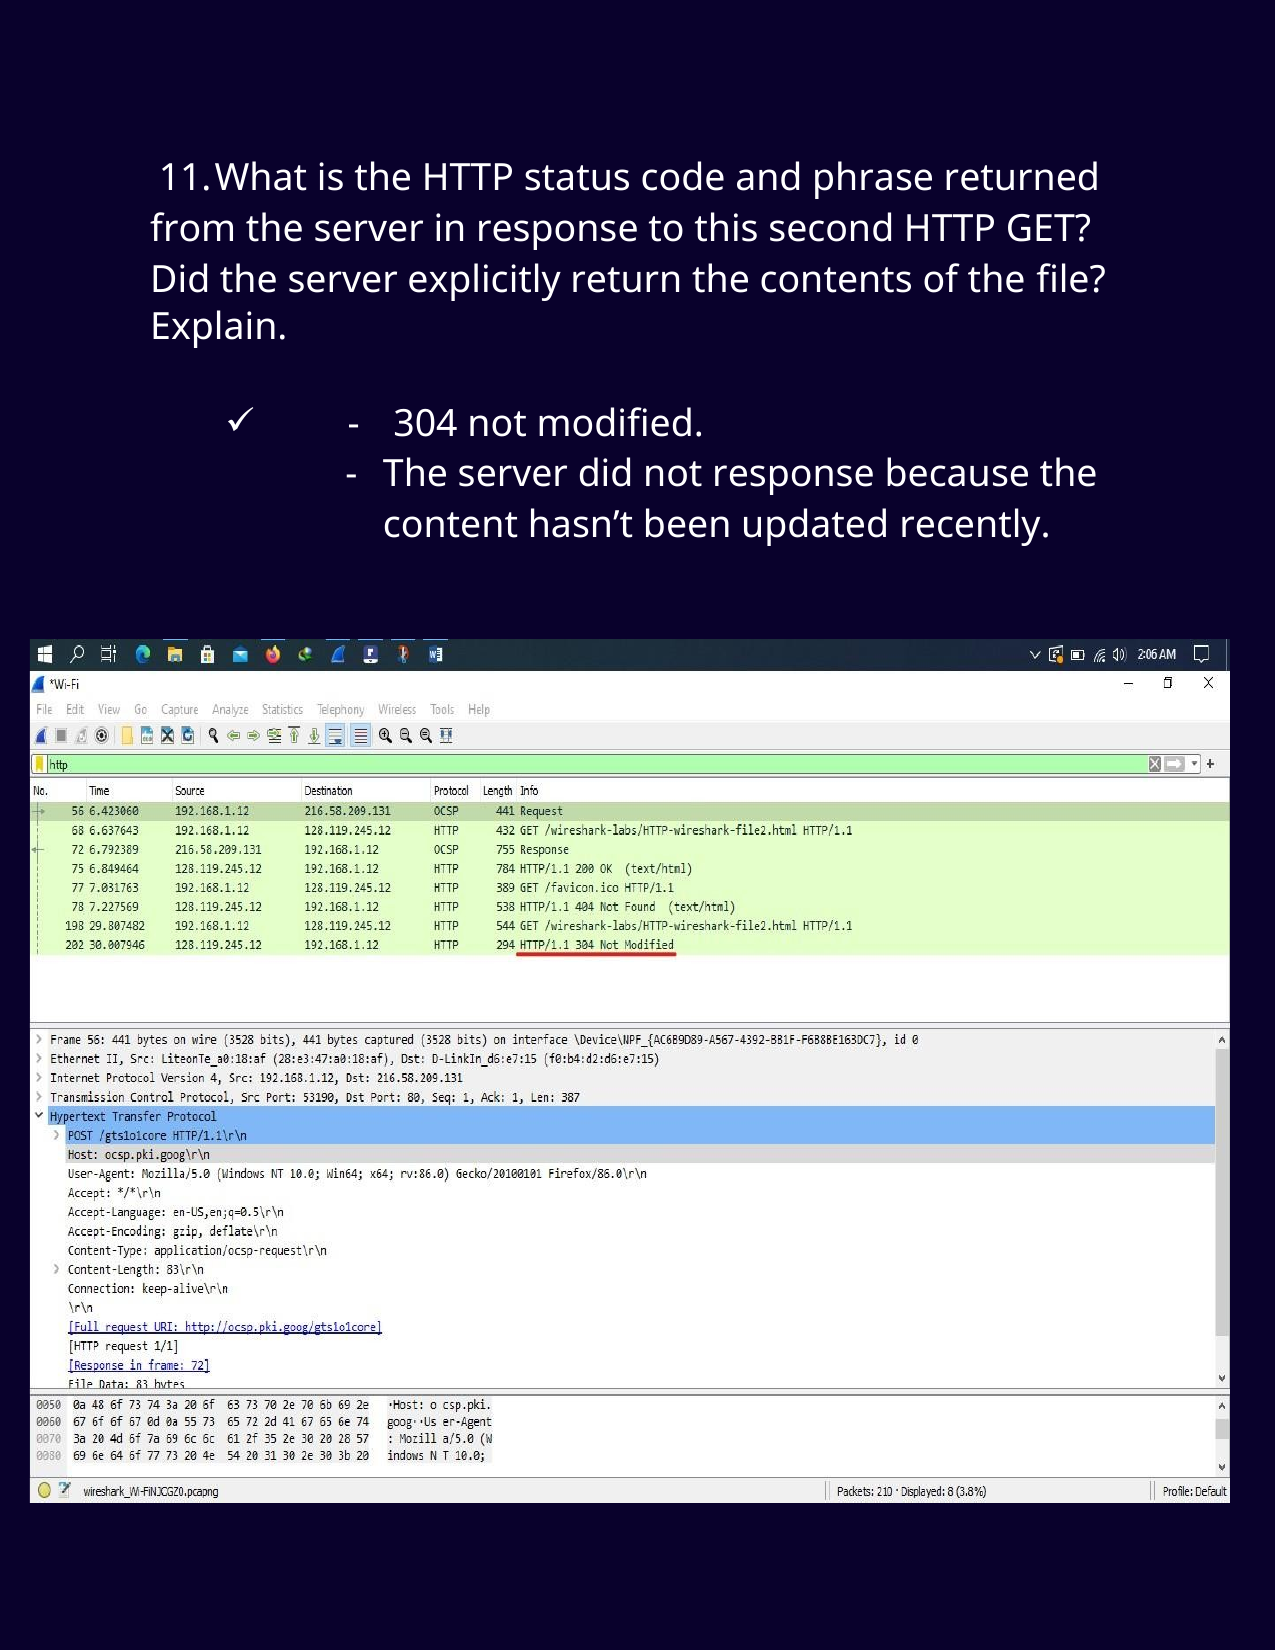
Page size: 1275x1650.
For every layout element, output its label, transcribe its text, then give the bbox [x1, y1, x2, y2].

picture [29, 639, 1230, 1503]
text Explain. [150, 303, 1275, 349]
list - 304 not modified. [225, 400, 1275, 446]
text - The server did not response because the content hasn’t been updated recently. [345, 446, 1121, 548]
list What is the HTTP status code and phrase returned from the server in response to this second HTTP GET? Did the server explicitly return the contents of the file? [150, 150, 1115, 303]
